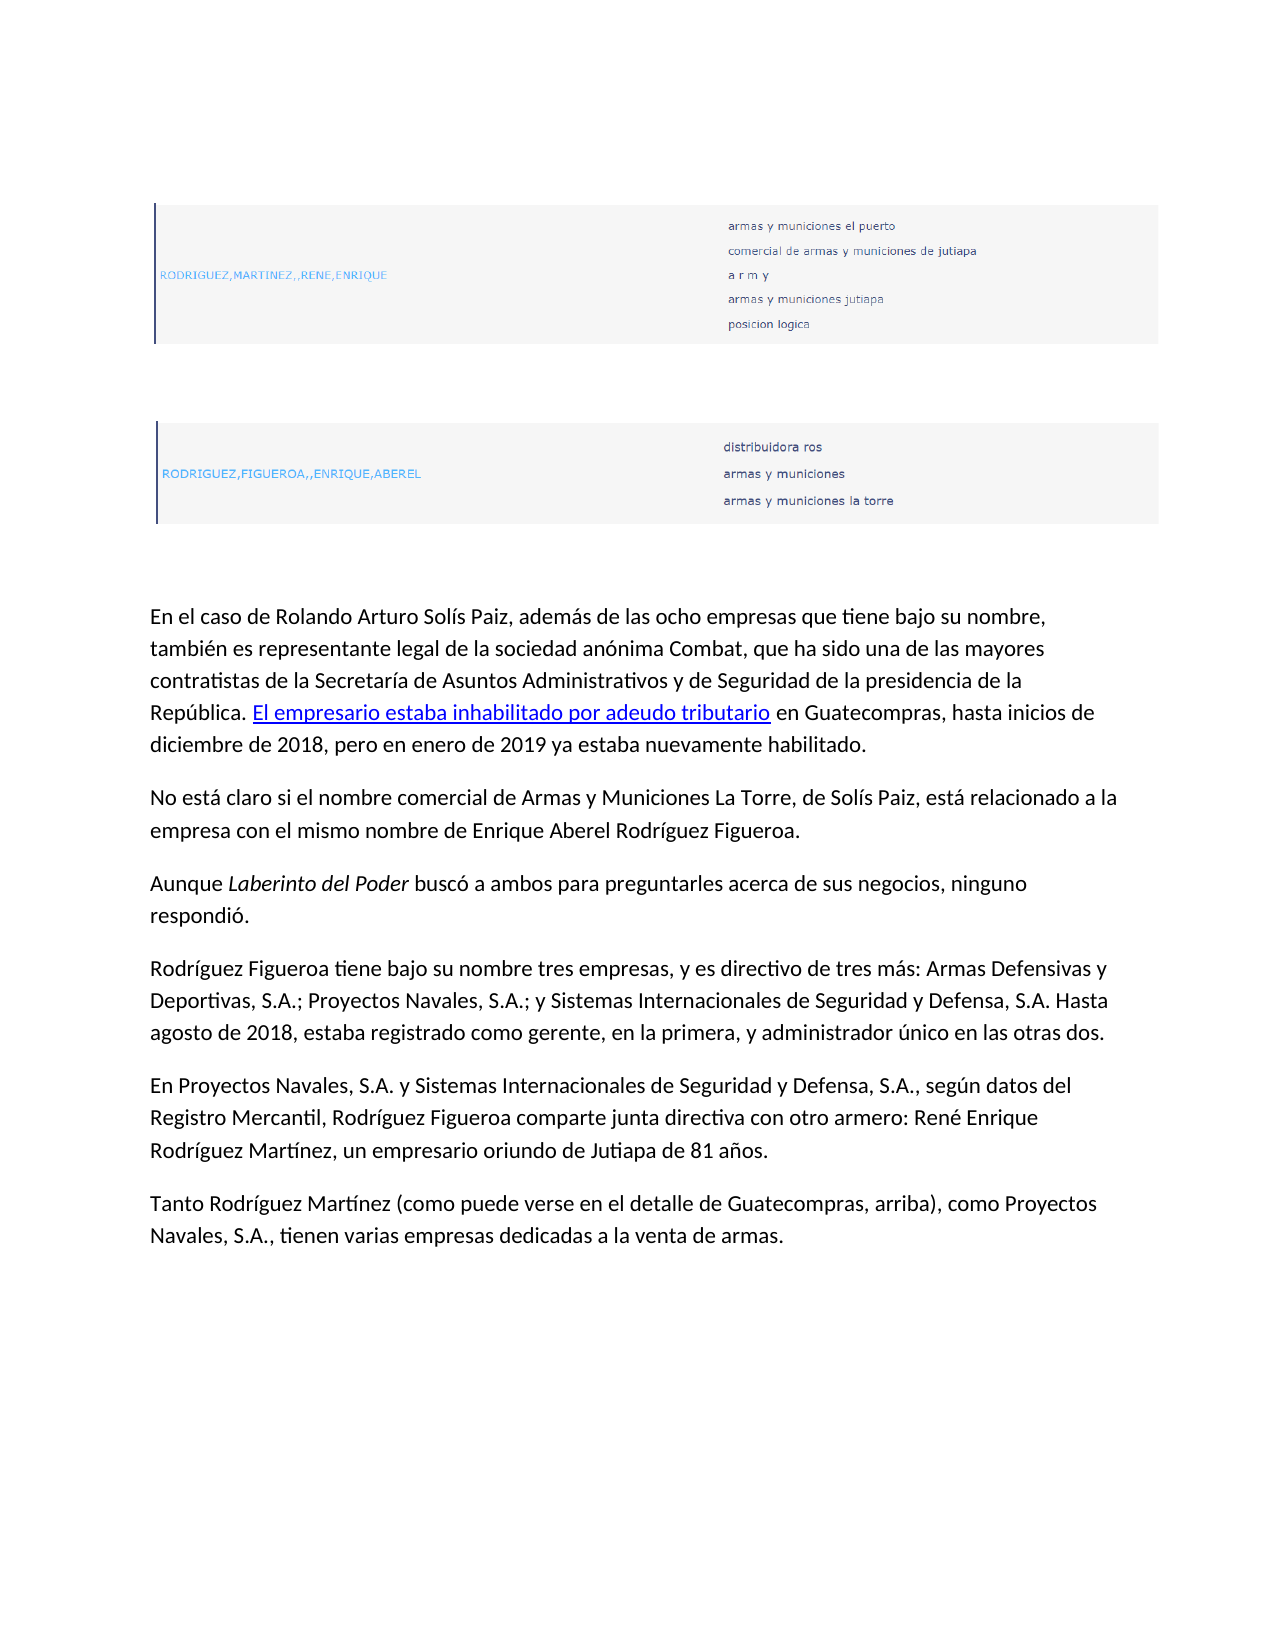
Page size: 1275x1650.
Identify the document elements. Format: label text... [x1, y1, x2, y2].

text En Proyectos Navales, S.A. y Sistemas Internacionales de Seguridad y Defensa, S.A., según datos del Registro Mercantil, Rodríguez Figueroa comparte junta directiva con otro armero: René Enrique Rodríguez Martínez, un empresario oriundo de Jutiapa de 81 años. [150, 1071, 1125, 1164]
text No está claro si el nombre comercial de Armas y Municiones La Torre, de Solís Paiz, está relacionado a la empresa con el mismo nombre de Enrique Aberel Rodríguez Figueroa. [150, 783, 1125, 844]
picture [150, 421, 1159, 524]
text Tanto Rodríguez Martínez (como puede verse en el detalle de Guatecompras, arriba), como Proyectos Navales, S.A., tienen varias empresas dedicadas a la venta de armas. [150, 1189, 1125, 1249]
text En el caso de Rolando Arturo Solís Paiz, además de las ocho empresas que tiene bajo su nombre, también es representante legal de la sociedad anónima Combat, que ha sido una de las mayores contratistas de la Secretaría de Asuntos Administrativos y de Seguridad de la presidencia de la República. El empresario estaba inhabilitado por adeudo tributario en Guatecompras, hasta inicios de diciembre de 2018, pero en enero de 2019 ya estaba nuevamente habilitado. [150, 602, 1125, 758]
text Rodríguez Figueroa tiene bajo su nombre tres empresas, y es directivo de tres más: Armas Defensivas y Deportivas, S.A.; Proyectos Navales, S.A.; y Sistemas Internacionales de Seguridad y Defensa, S.A. Hasta agosto de 2018, estaba registrado como gerente, en la primera, y administrador único en las otras dos. [150, 954, 1125, 1046]
picture [150, 203, 1159, 344]
text Aunque Laberinto del Poder buscó a ambos para preguntarles acerca de sus negocios, ninguno respondió. [150, 869, 1125, 929]
